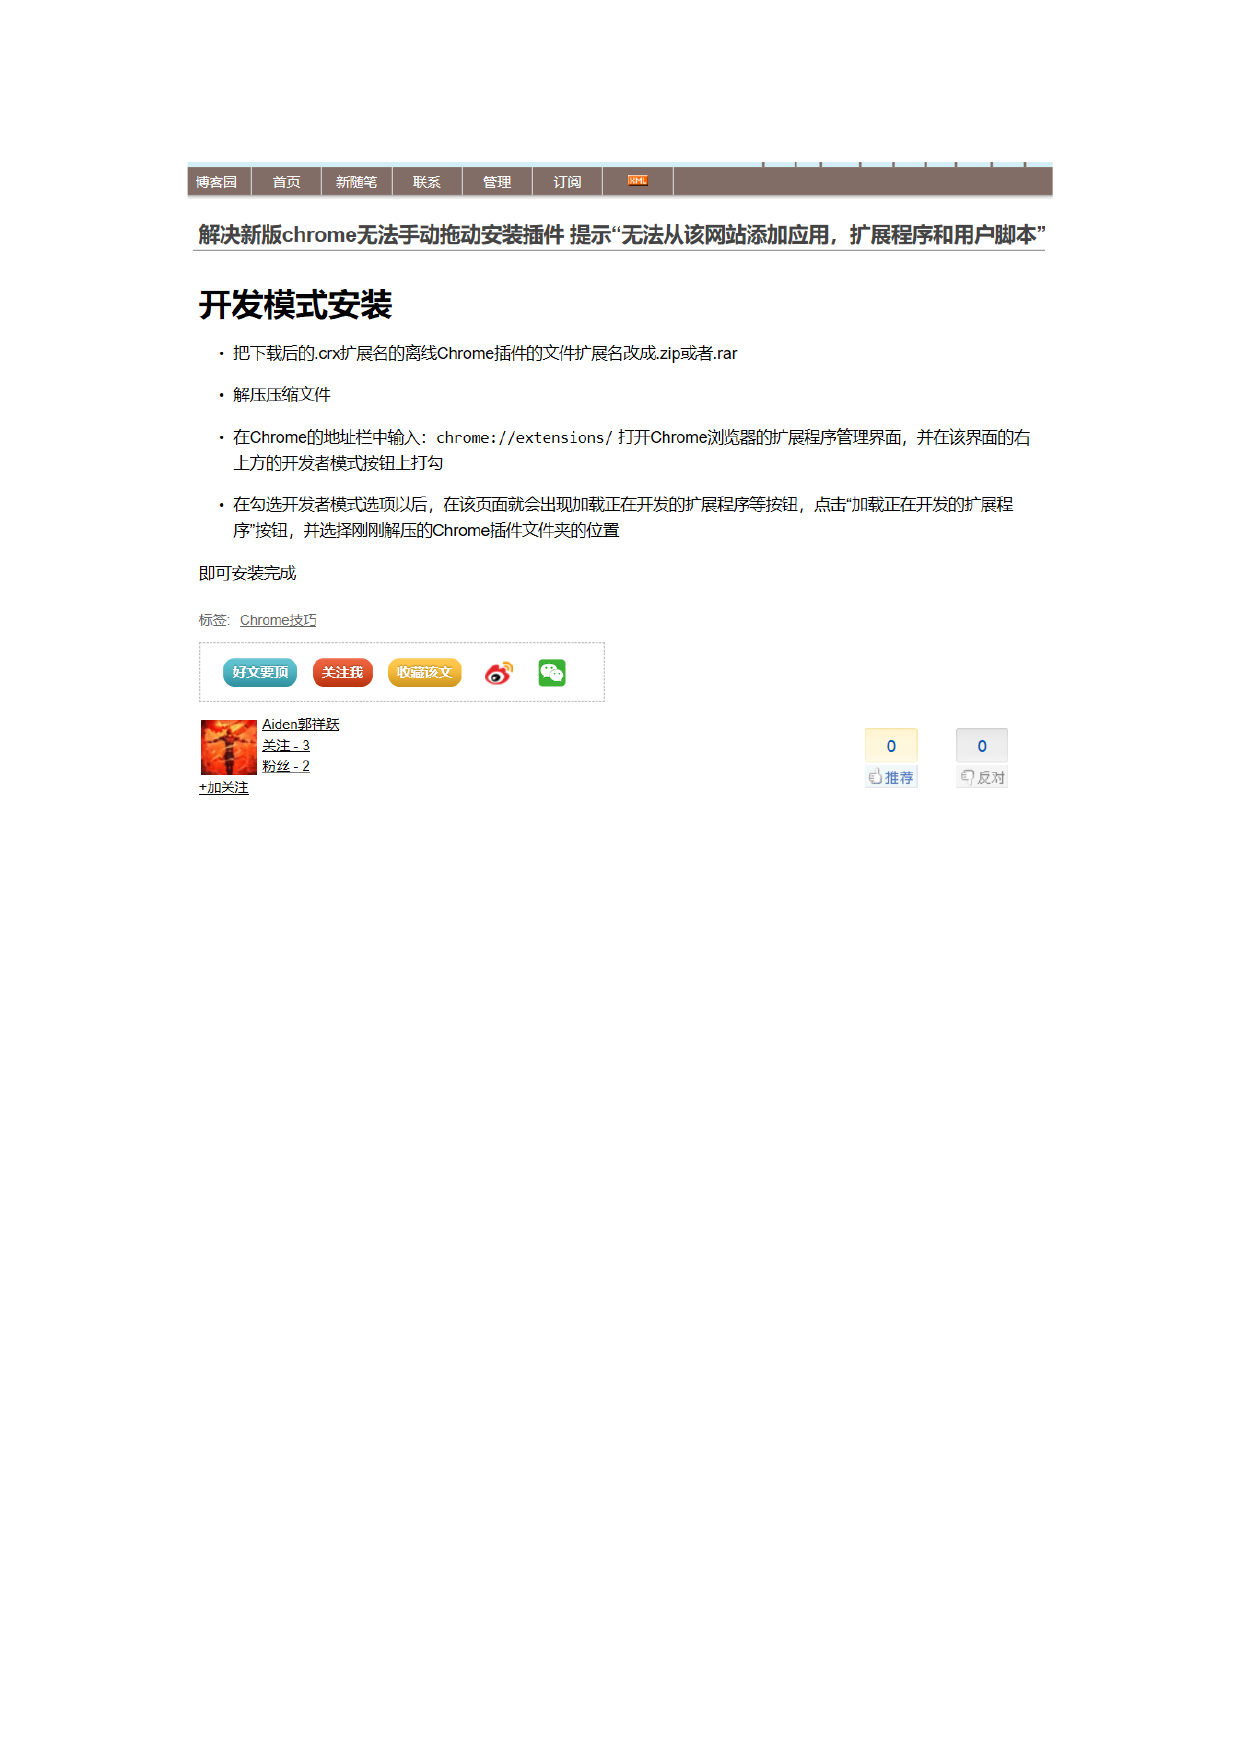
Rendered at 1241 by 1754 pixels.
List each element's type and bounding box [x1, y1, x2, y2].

picture [187, 162, 1053, 796]
